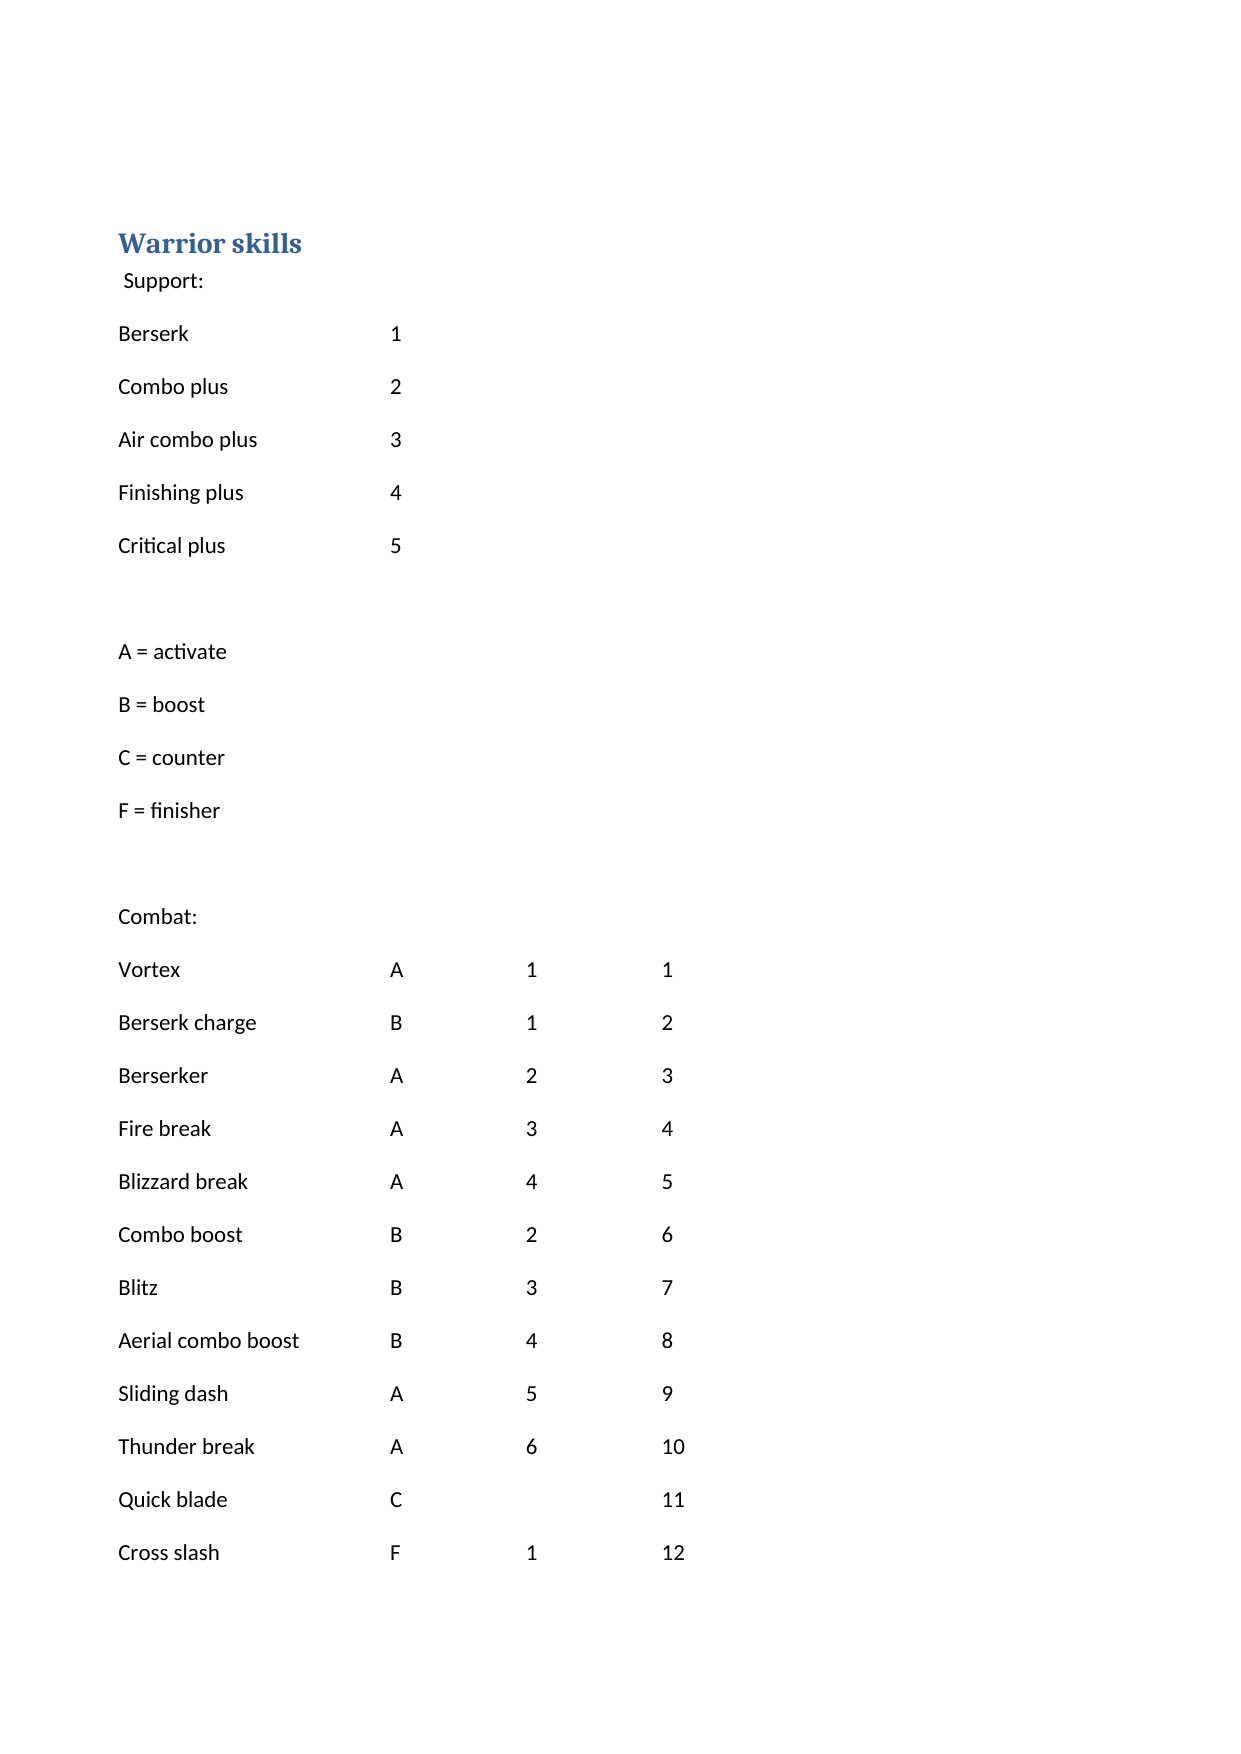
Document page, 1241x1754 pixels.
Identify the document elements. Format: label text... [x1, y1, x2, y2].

text Berserk charge B 1 2 [118, 1008, 1122, 1036]
text C = counter [118, 743, 1122, 771]
text Finishing plus 4 [118, 478, 1122, 506]
text Blizzard break A 4 5 [118, 1167, 1122, 1195]
text Blitz B 3 7 [118, 1273, 1122, 1301]
text Berserk 1 [118, 319, 1122, 347]
text B = boost [118, 690, 1122, 718]
text F = finisher [118, 796, 1122, 824]
text A = activate [118, 637, 1122, 665]
text Vortex A 1 1 [118, 955, 1122, 983]
text Support: [118, 266, 1122, 294]
text Combo plus 2 [118, 372, 1122, 400]
subtitle Warrior skills [118, 227, 1122, 261]
text Combat: [118, 902, 1122, 930]
text Thunder break A 6 10 [118, 1432, 1122, 1460]
text Fire break A 3 4 [118, 1114, 1122, 1142]
text Aerial combo boost B 4 8 [118, 1326, 1122, 1354]
text Quick blade C 11 [118, 1485, 1122, 1513]
text Cross slash F 1 12 [118, 1538, 1122, 1566]
text Sliding dash A 5 9 [118, 1379, 1122, 1407]
text Berserker A 2 3 [118, 1061, 1122, 1089]
text Critical plus 5 [118, 531, 1122, 559]
text Combo boost B 2 6 [118, 1220, 1122, 1248]
text Air combo plus 3 [118, 425, 1122, 453]
